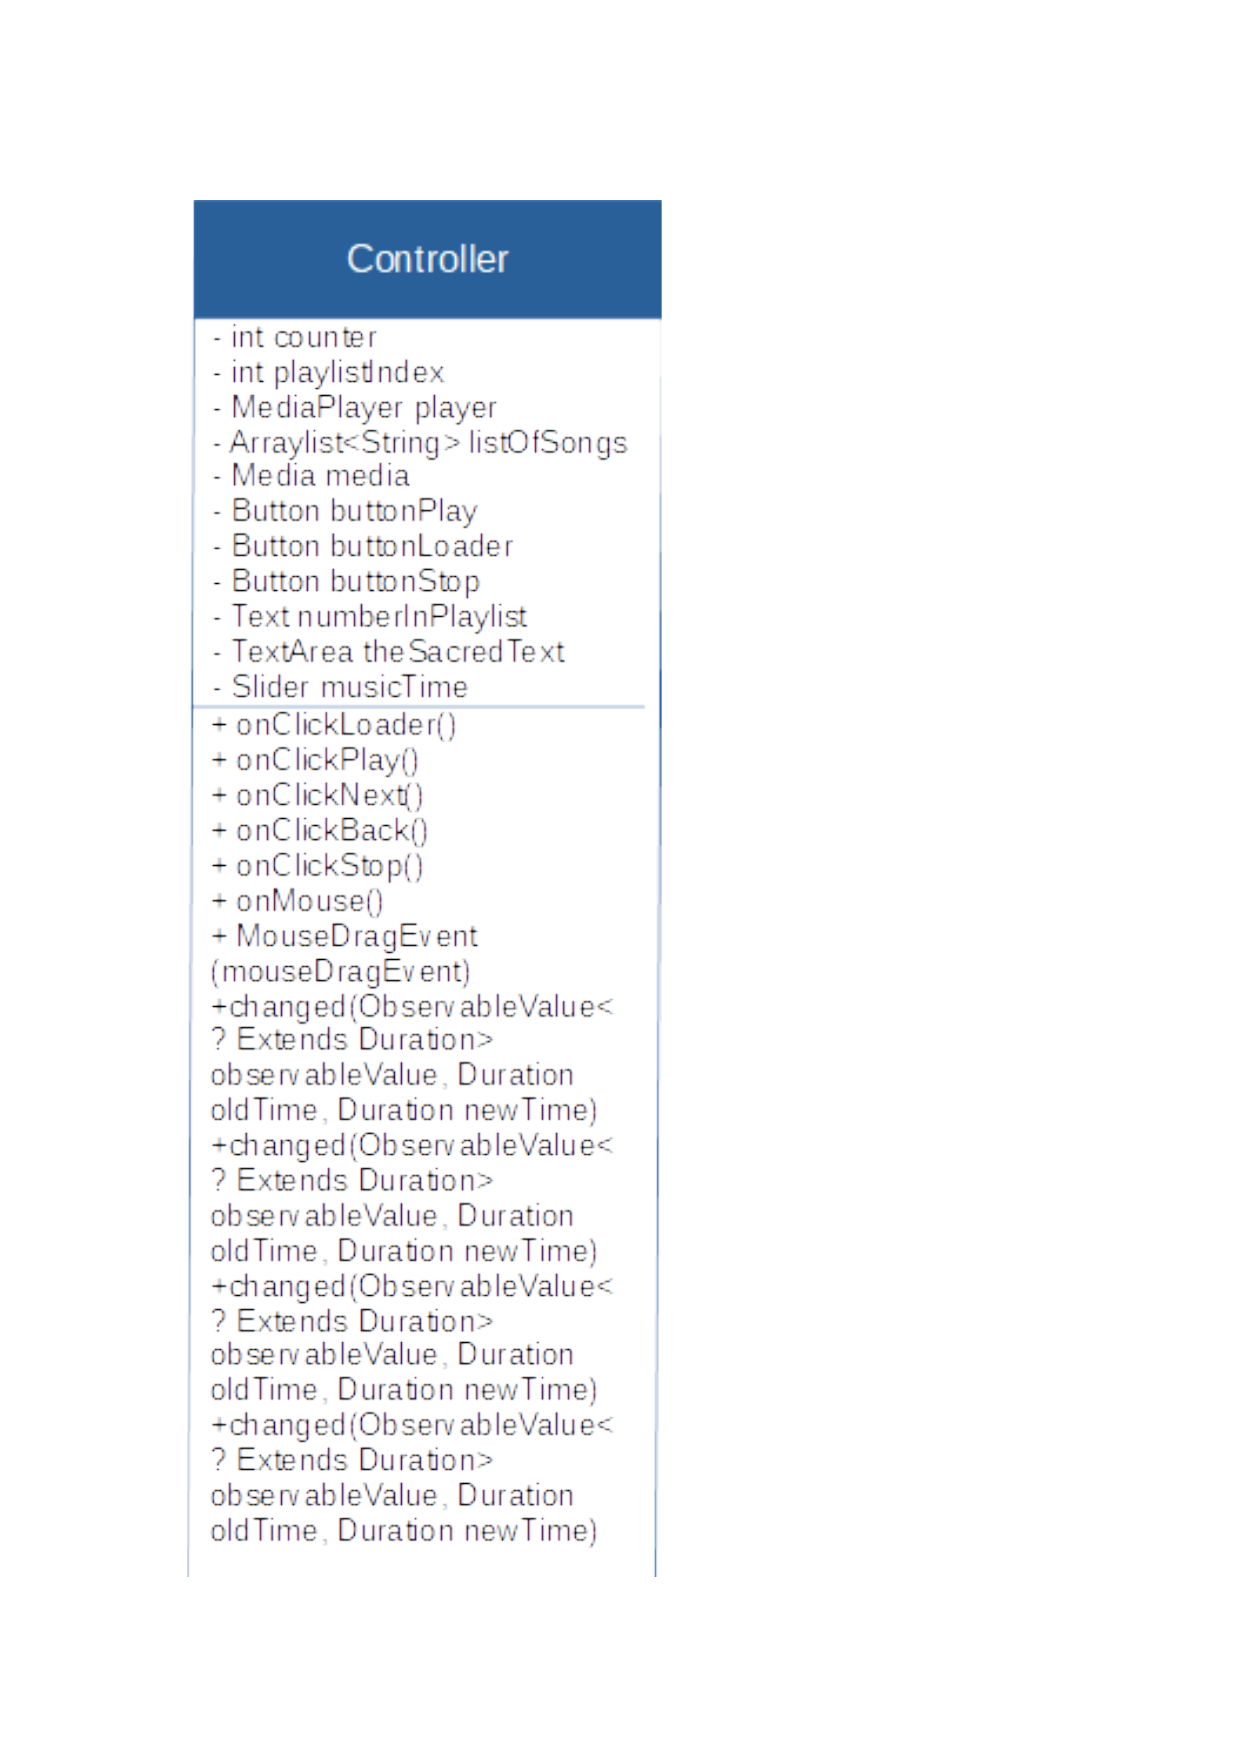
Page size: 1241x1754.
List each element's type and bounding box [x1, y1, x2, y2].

picture [187, 200, 662, 1577]
